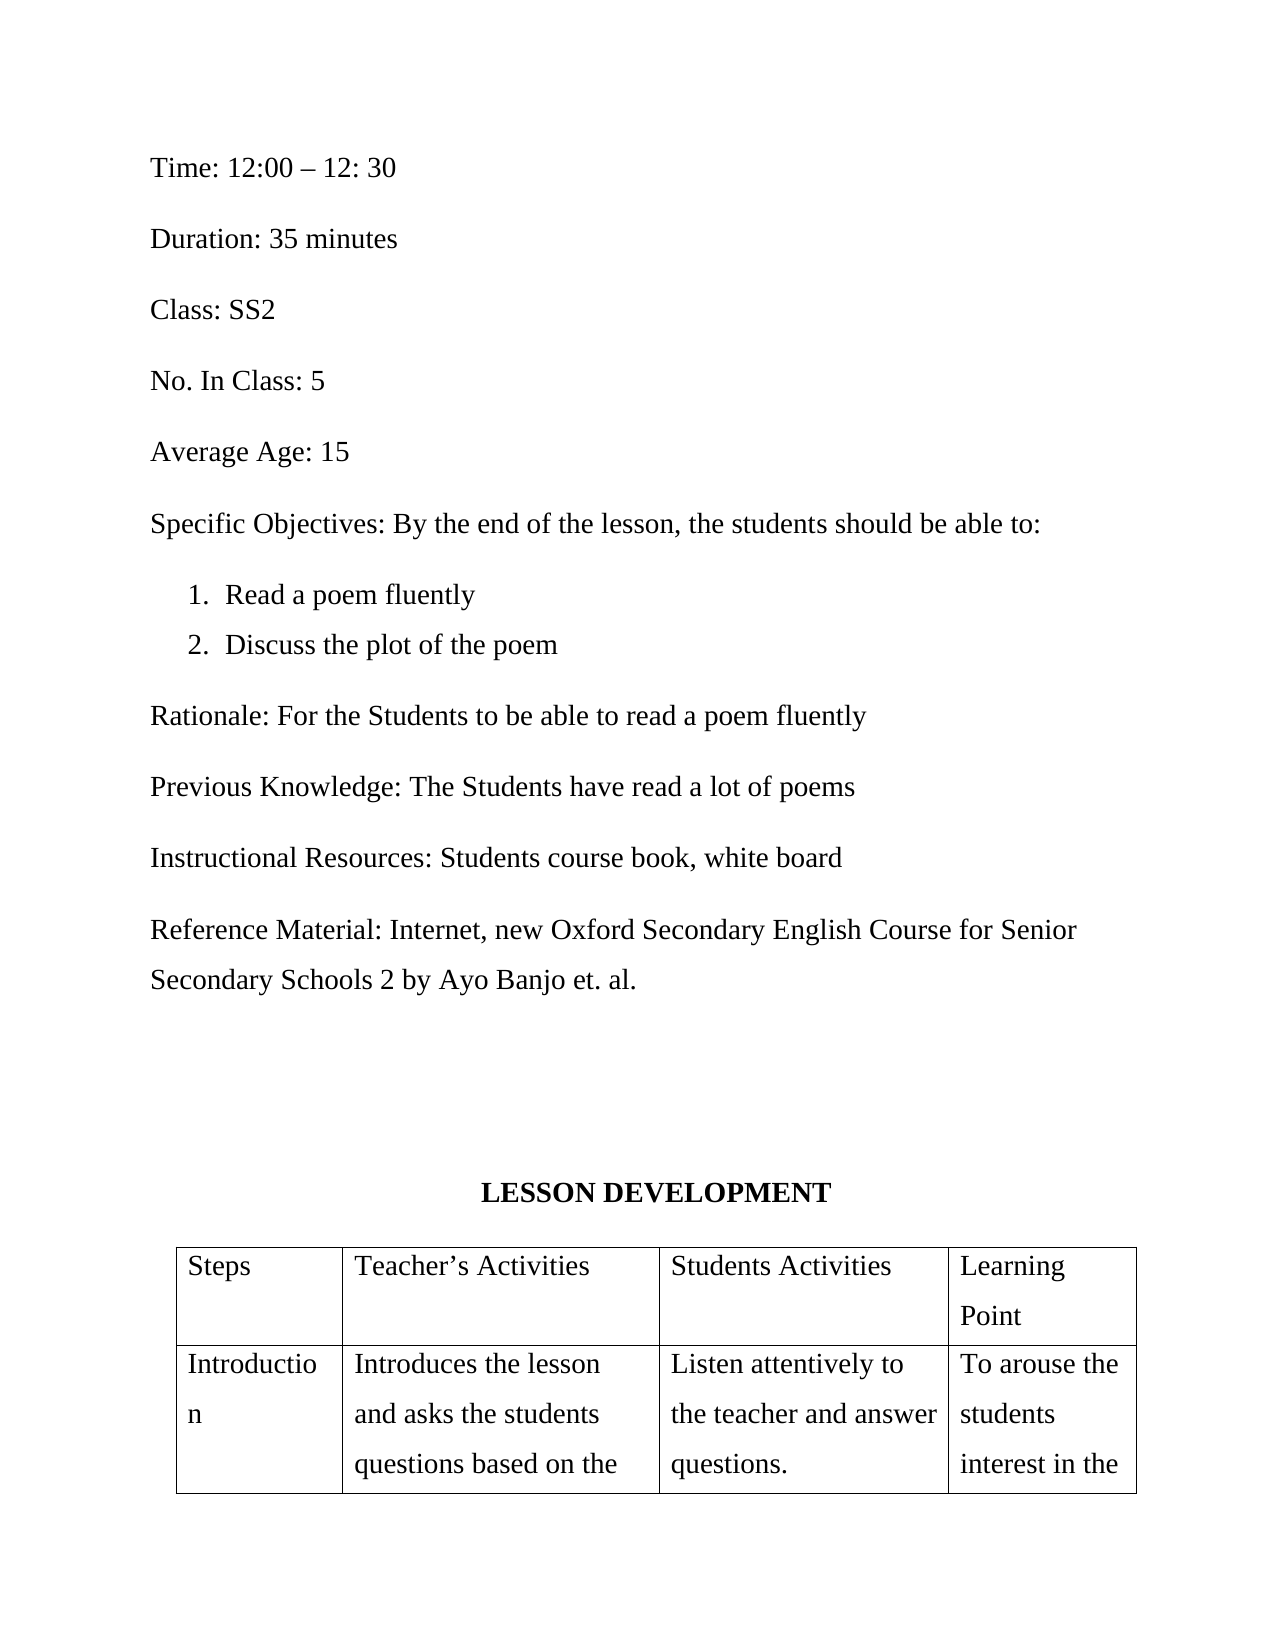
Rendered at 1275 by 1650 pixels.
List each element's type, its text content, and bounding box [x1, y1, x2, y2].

text Rationale: For the Students to be able to read a poem fluently [150, 698, 1125, 732]
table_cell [660, 1346, 948, 1493]
table_header Steps [177, 1248, 342, 1345]
text No. In Class: 5 [150, 363, 1125, 397]
text LESSON DEVELOPMENT [187, 1176, 1125, 1209]
table_header Learning Point [949, 1248, 1136, 1345]
text Instructional Resources: Students course book, white board [150, 841, 1125, 874]
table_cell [949, 1346, 1136, 1493]
text Time: 12:00 – 12: 30 [150, 150, 1125, 183]
table_header Students Activities [660, 1248, 948, 1345]
list Read a poem fluently [187, 577, 1125, 610]
text Specific Objectives: By the end of the lesson, the students should be able to: [150, 506, 1125, 539]
text Reference Material: Internet, new Oxford Secondary English Course for Senior Secondary Schools 2 by Ayo Banjo et. al. [150, 912, 1125, 996]
text Previous Knowledge: The Students have read a lot of poems [150, 769, 1125, 803]
table_header Teacher’s Activities [343, 1248, 659, 1345]
text Duration: 35 minutes [150, 221, 1125, 255]
table_cell Introduction [177, 1346, 342, 1493]
text Class: SS2 [150, 292, 1125, 326]
list Discuss the plot of the poem [187, 627, 1125, 661]
text Average Age: 15 [150, 434, 1125, 468]
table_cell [343, 1346, 659, 1493]
